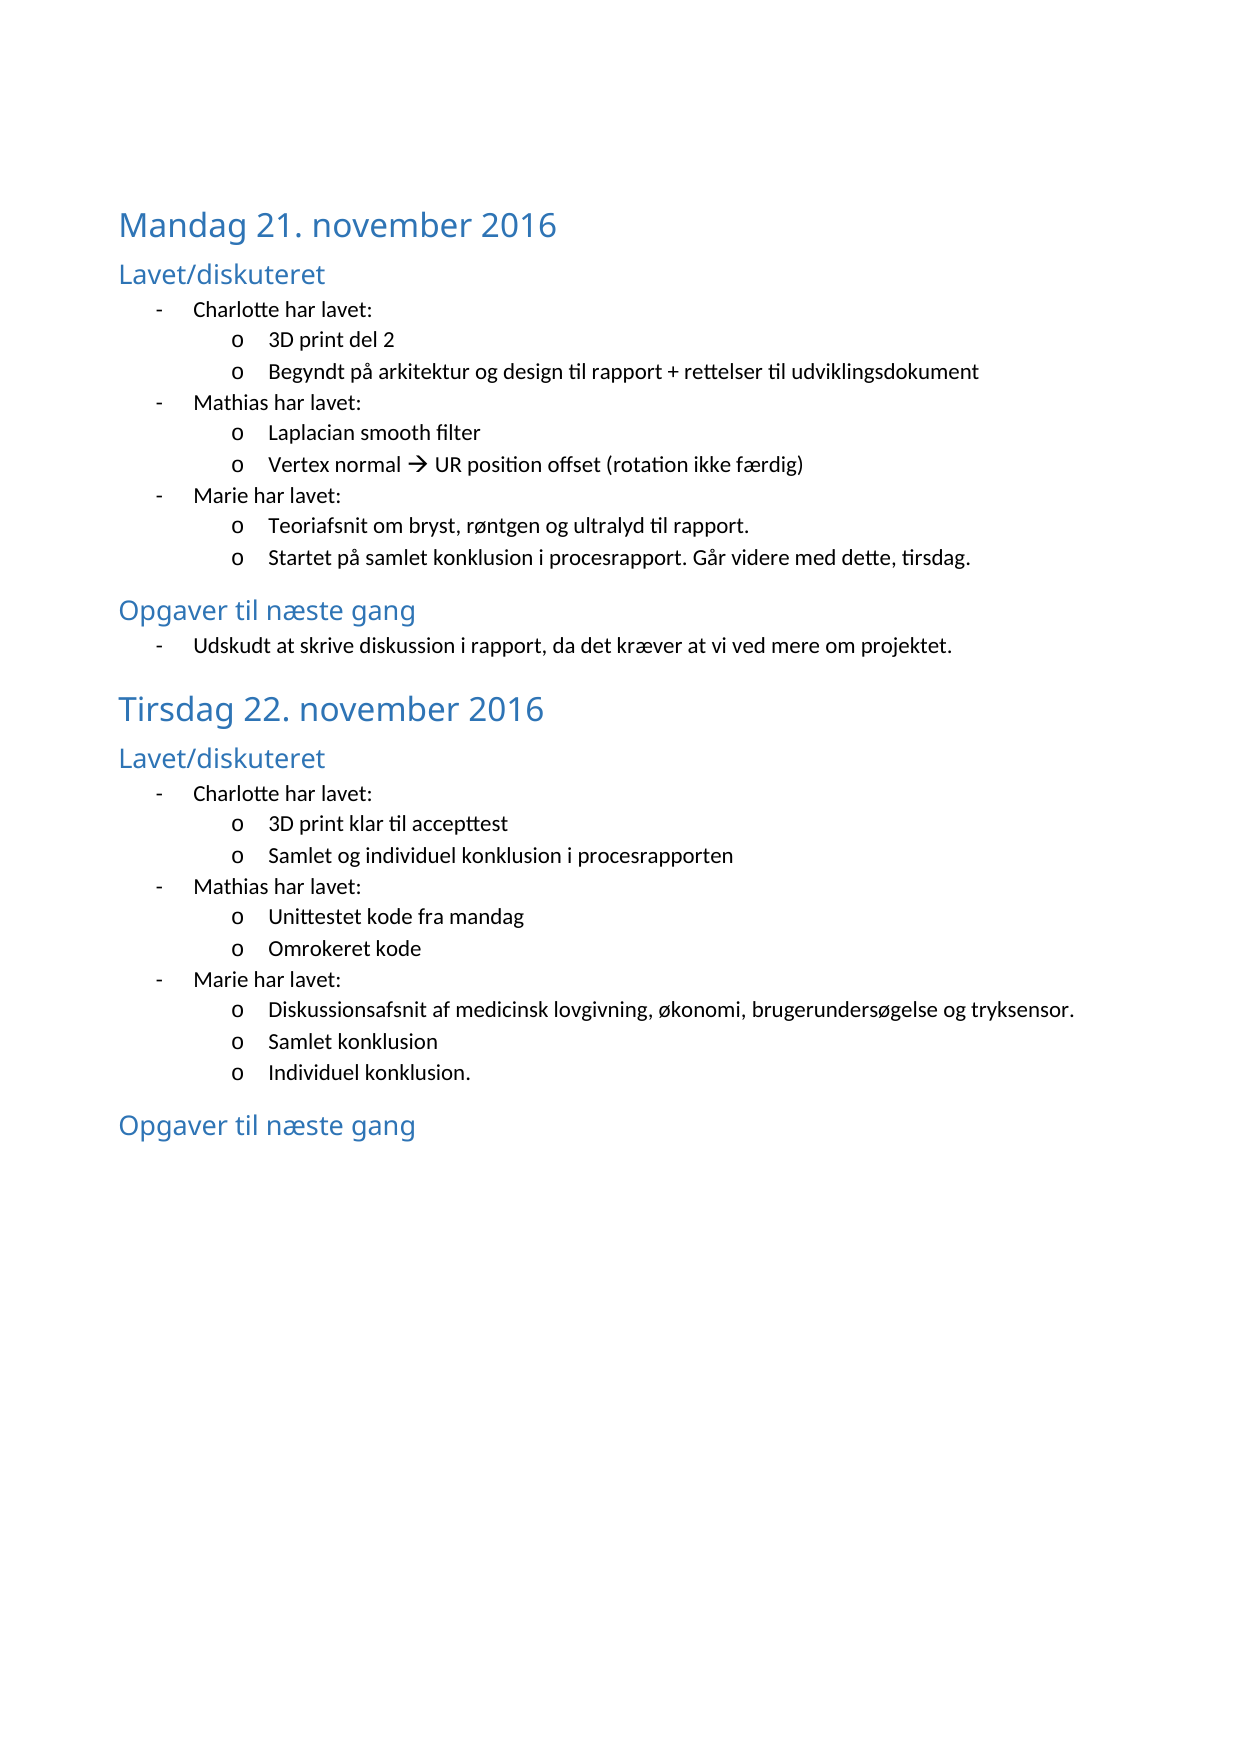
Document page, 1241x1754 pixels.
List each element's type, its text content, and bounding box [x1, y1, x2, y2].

list Charlotte har lavet: [156, 295, 1122, 323]
subtitle Opgaver til næste gang [118, 591, 1122, 628]
list Diskussionsafsnit af medicinsk lovgivning, økonomi, brugerundersøgelse og tryksensor. [231, 996, 1122, 1025]
list Marie har lavet: [156, 481, 1122, 509]
list Udskudt at skrive diskussion i rapport, da det kræver at vi ved mere om projektet. [156, 631, 1122, 659]
subtitle Lavet/diskuteret [118, 255, 1122, 292]
list Mathias har lavet: [156, 388, 1122, 416]
subtitle Opgaver til næste gang [118, 1107, 1122, 1143]
list Begyndt på arkitektur og design til rapport + rettelser til udviklingsdokument [231, 357, 1122, 386]
list Samlet konklusion [231, 1027, 1122, 1056]
list Charlotte har lavet: [156, 779, 1122, 807]
list Unittestet kode fra mandag [231, 902, 1122, 932]
list 3D print del 2 [231, 325, 1122, 354]
list 3D print klar til accepttest [231, 809, 1122, 838]
list Individuel konklusion. [231, 1058, 1122, 1088]
list Startet på samlet konklusion i procesrapport. Går videre med dette, tirsdag. [231, 543, 1122, 572]
subtitle Lavet/diskuteret [118, 739, 1122, 776]
list Mathias har lavet: [156, 872, 1122, 900]
subtitle Mandag 21. november 2016 [118, 202, 1122, 248]
list Marie har lavet: [156, 965, 1122, 993]
list Vertex normal UR position offset (rotation ikke færdig) [231, 450, 1122, 479]
list Samlet og individuel konklusion i procesrapporten [231, 841, 1122, 870]
list Omrokeret kode [231, 934, 1122, 963]
subtitle Tirsdag 22. november 2016 [118, 686, 1122, 732]
list Laplacian smooth filter [231, 418, 1122, 448]
list Teoriafsnit om bryst, røntgen og ultralyd til rapport. [231, 512, 1122, 541]
